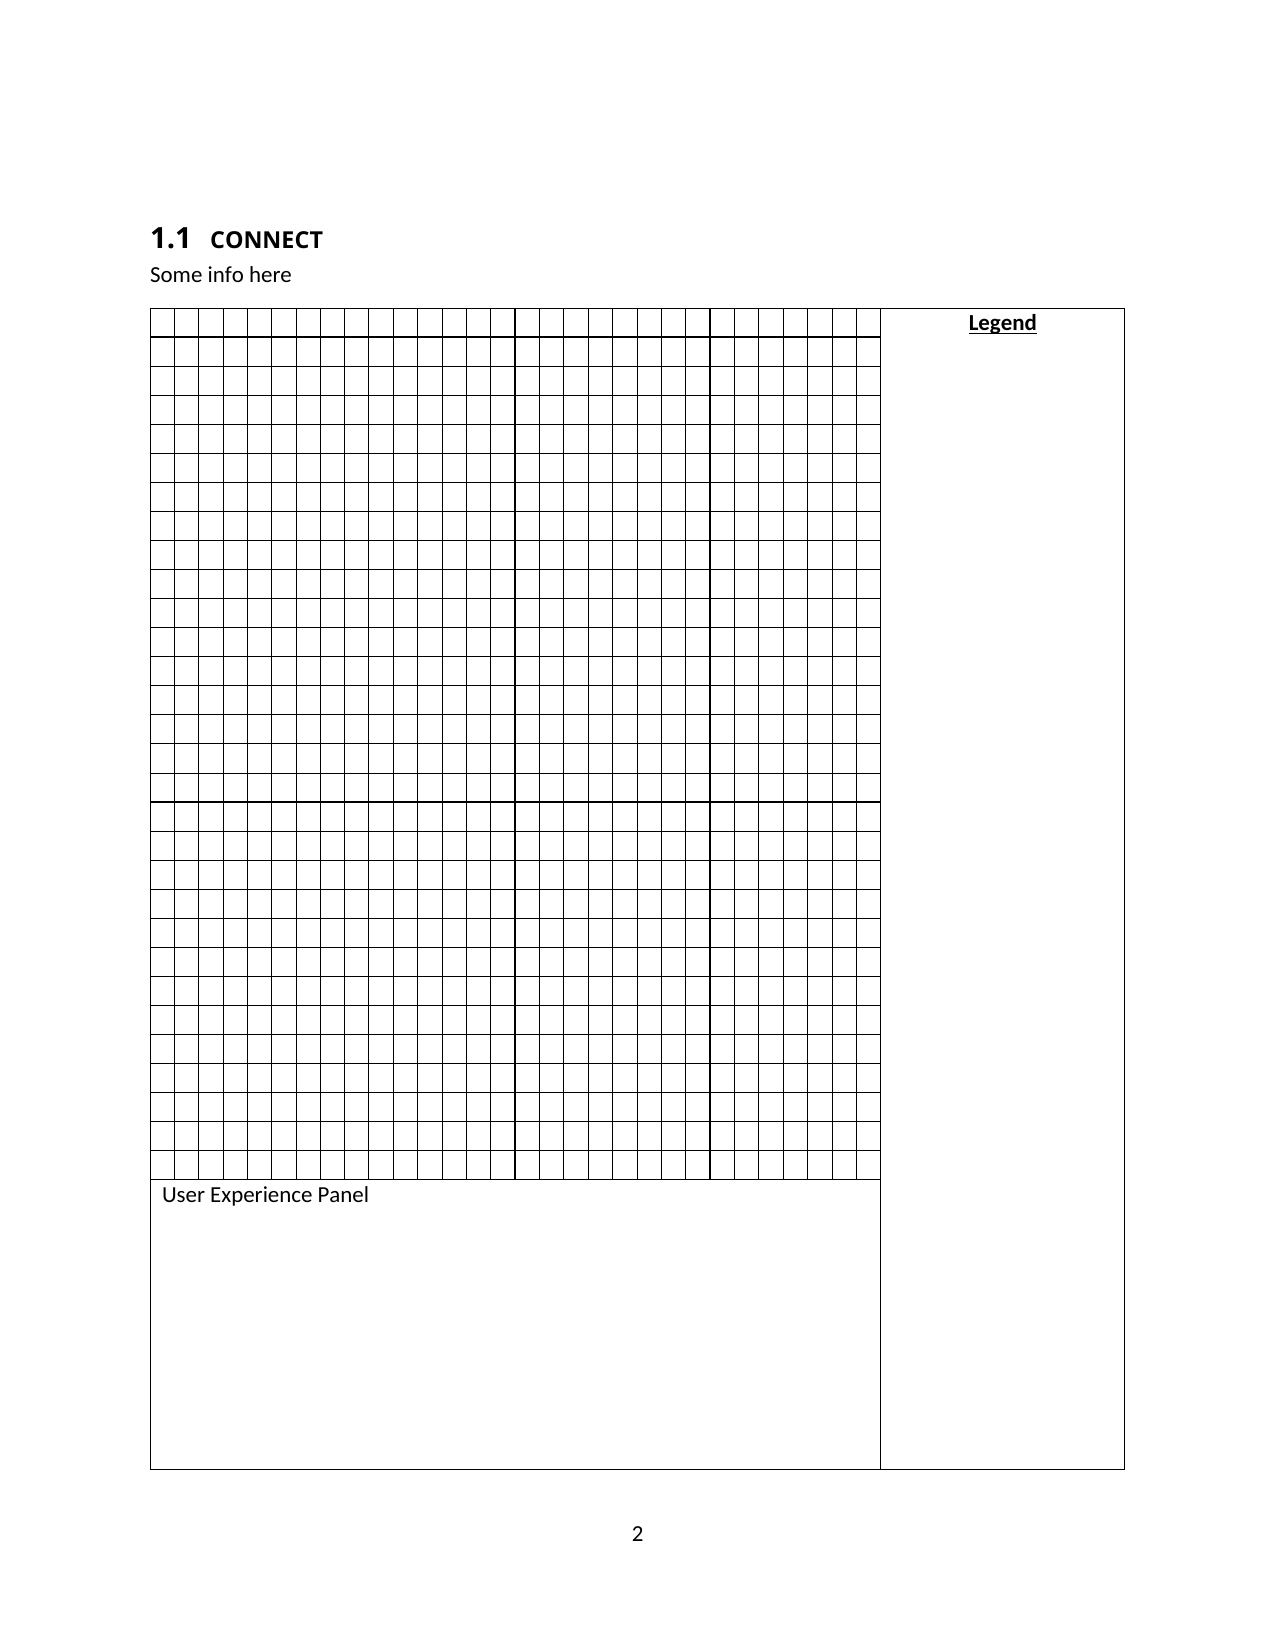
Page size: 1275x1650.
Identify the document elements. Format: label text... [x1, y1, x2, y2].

table_cell [857, 454, 880, 482]
table_cell [589, 628, 612, 656]
table_cell [297, 1064, 320, 1092]
table_cell [833, 977, 856, 1005]
table_cell [248, 512, 271, 540]
table_cell [784, 1064, 807, 1092]
table_cell [199, 1035, 223, 1063]
table_cell [369, 1093, 393, 1121]
table_cell [516, 1064, 539, 1092]
table_cell [857, 686, 880, 714]
table_cell [564, 832, 588, 859]
table_header [272, 309, 296, 336]
table_cell [638, 570, 661, 598]
table_cell [224, 425, 247, 453]
table_cell [613, 715, 637, 743]
table_cell User Experience Panel [151, 1180, 880, 1468]
table_cell [808, 454, 832, 482]
table_cell [613, 425, 637, 453]
table_cell [540, 919, 563, 947]
table_cell [224, 483, 247, 511]
table_cell [784, 657, 807, 685]
table_cell [857, 832, 880, 859]
table_cell [735, 425, 758, 453]
table_cell [199, 803, 223, 831]
table_cell [833, 425, 856, 453]
table_cell [443, 657, 466, 685]
table_cell [857, 1093, 880, 1121]
table_cell [833, 367, 856, 394]
table_cell [224, 686, 247, 714]
table_cell [540, 948, 563, 976]
table_cell [491, 803, 514, 831]
table_cell [297, 599, 320, 627]
table_cell [711, 715, 734, 743]
table_cell [759, 977, 783, 1005]
table_cell [759, 425, 783, 453]
table_cell [711, 803, 734, 831]
table_cell [491, 686, 514, 714]
table_cell [248, 1006, 271, 1034]
table_cell [808, 715, 832, 743]
table_cell [857, 803, 880, 831]
table_cell [711, 774, 734, 801]
table_cell [443, 1151, 466, 1179]
table_cell [443, 1093, 466, 1121]
table_cell [589, 715, 612, 743]
table_cell [369, 367, 393, 394]
table_cell [638, 832, 661, 859]
table_cell [175, 803, 198, 831]
table_cell [516, 1151, 539, 1179]
table_cell [248, 541, 271, 569]
table_cell [297, 367, 320, 394]
table_cell [784, 1151, 807, 1179]
table_header [833, 309, 856, 336]
table_cell [491, 1093, 514, 1121]
table_cell [735, 1151, 758, 1179]
table_cell [784, 919, 807, 947]
table_cell [516, 715, 539, 743]
table_cell [151, 541, 174, 569]
table_cell [857, 977, 880, 1005]
table_cell [686, 1064, 709, 1092]
table_cell [151, 686, 174, 714]
table_cell [613, 890, 637, 918]
table_cell [175, 628, 198, 656]
table_cell [224, 1122, 247, 1150]
table_cell [224, 657, 247, 685]
table_cell [784, 744, 807, 772]
table_cell [662, 512, 685, 540]
table_cell [248, 803, 271, 831]
table_cell [369, 948, 393, 976]
table_cell [345, 367, 368, 394]
table_cell [784, 715, 807, 743]
table_cell [613, 657, 637, 685]
table_cell [662, 832, 685, 859]
table_cell [491, 1064, 514, 1092]
table_cell [711, 628, 734, 656]
table_cell [199, 599, 223, 627]
table_cell [394, 425, 417, 453]
table_cell [345, 744, 368, 772]
table_cell [297, 1006, 320, 1034]
table_cell [564, 1064, 588, 1092]
table_cell [564, 599, 588, 627]
table_header [613, 309, 637, 336]
table_cell [248, 599, 271, 627]
table_cell [613, 1035, 637, 1063]
table_cell [686, 1122, 709, 1150]
table_header [711, 309, 734, 336]
table_cell [224, 512, 247, 540]
table_cell [589, 686, 612, 714]
table_cell [467, 570, 490, 598]
table_cell [686, 483, 709, 511]
table_cell [199, 1122, 223, 1150]
table_cell [833, 483, 856, 511]
table_cell [638, 977, 661, 1005]
table_cell [151, 367, 174, 394]
table_header [175, 309, 198, 336]
table_cell [808, 890, 832, 918]
table_cell [369, 890, 393, 918]
table_cell [540, 628, 563, 656]
table_cell [394, 890, 417, 918]
table_cell [857, 1035, 880, 1063]
table_cell [369, 338, 393, 366]
table_cell [151, 715, 174, 743]
table_cell [297, 1093, 320, 1121]
table_cell [369, 396, 393, 424]
table_cell [175, 948, 198, 976]
table_cell [564, 890, 588, 918]
table_cell [735, 686, 758, 714]
table_cell [735, 919, 758, 947]
table_cell [199, 338, 223, 366]
table_cell [394, 483, 417, 511]
table_cell [735, 1035, 758, 1063]
table_cell [369, 803, 393, 831]
table_cell [224, 1035, 247, 1063]
table_cell [443, 948, 466, 976]
table_cell [175, 744, 198, 772]
table_cell [394, 1151, 417, 1179]
table_cell [272, 803, 296, 831]
table_cell [272, 599, 296, 627]
table_cell [638, 396, 661, 424]
table_cell [467, 774, 490, 801]
table_cell [272, 338, 296, 366]
table_cell [151, 483, 174, 511]
table_cell [686, 570, 709, 598]
table_cell [175, 1151, 198, 1179]
table_cell [833, 890, 856, 918]
table_cell [199, 774, 223, 801]
table_cell [516, 338, 539, 366]
table_cell [418, 599, 442, 627]
table_cell [394, 977, 417, 1005]
table_cell [199, 570, 223, 598]
table_cell [321, 861, 344, 889]
table_cell [224, 948, 247, 976]
table_cell [662, 774, 685, 801]
table_cell [759, 832, 783, 859]
table_cell [272, 744, 296, 772]
table_cell [369, 454, 393, 482]
table_cell [662, 744, 685, 772]
table_cell [491, 454, 514, 482]
table_cell [491, 890, 514, 918]
table_cell [175, 774, 198, 801]
table_cell [491, 861, 514, 889]
table_cell [808, 1122, 832, 1150]
table_cell [516, 686, 539, 714]
table_header [759, 309, 783, 336]
table_cell [540, 686, 563, 714]
table_cell [467, 512, 490, 540]
table_cell [321, 1064, 344, 1092]
table_cell [833, 512, 856, 540]
table_cell [418, 570, 442, 598]
table_cell [833, 715, 856, 743]
table_cell [418, 1006, 442, 1034]
table_cell [151, 396, 174, 424]
table_cell [613, 977, 637, 1005]
table_cell [613, 512, 637, 540]
table_cell [369, 483, 393, 511]
table_cell [540, 570, 563, 598]
table_cell [199, 715, 223, 743]
table_cell [589, 512, 612, 540]
table_cell [491, 1122, 514, 1150]
table_cell [516, 541, 539, 569]
table_cell [151, 1064, 174, 1092]
table_cell [297, 512, 320, 540]
table_cell [662, 861, 685, 889]
table_cell [784, 367, 807, 394]
table_cell [394, 744, 417, 772]
table_cell [199, 425, 223, 453]
table_cell [564, 1035, 588, 1063]
table_cell [516, 628, 539, 656]
table_cell [564, 1122, 588, 1150]
table_cell [540, 1064, 563, 1092]
table_cell [467, 1122, 490, 1150]
table_cell [808, 744, 832, 772]
table_cell [224, 541, 247, 569]
table_cell [151, 628, 174, 656]
table_cell [759, 657, 783, 685]
table_cell [418, 1151, 442, 1179]
table_cell [272, 715, 296, 743]
table_cell [857, 1006, 880, 1034]
table_header [224, 309, 247, 336]
table_cell [345, 715, 368, 743]
table_cell [175, 425, 198, 453]
table_cell [467, 657, 490, 685]
table_cell [224, 599, 247, 627]
table_cell [686, 832, 709, 859]
table_cell [467, 338, 490, 366]
table_cell [321, 657, 344, 685]
table_cell [662, 1122, 685, 1150]
table_cell [735, 1093, 758, 1121]
table_cell [589, 454, 612, 482]
table_cell [540, 774, 563, 801]
table_cell [784, 599, 807, 627]
table_cell [272, 1035, 296, 1063]
table_cell [321, 977, 344, 1005]
table_cell [613, 396, 637, 424]
table_cell [808, 657, 832, 685]
table_cell [151, 1151, 174, 1179]
table_cell [638, 367, 661, 394]
table_cell [345, 338, 368, 366]
table_cell [564, 396, 588, 424]
table_cell [224, 1006, 247, 1034]
table_cell [857, 483, 880, 511]
table_cell [272, 425, 296, 453]
table_cell [784, 832, 807, 859]
table_cell [857, 628, 880, 656]
table_cell [564, 977, 588, 1005]
table_cell [272, 367, 296, 394]
table_cell [662, 483, 685, 511]
table_cell [686, 541, 709, 569]
table_cell [613, 367, 637, 394]
table_cell [321, 454, 344, 482]
table_cell [151, 425, 174, 453]
table_cell [199, 890, 223, 918]
table_cell [175, 541, 198, 569]
table_cell [394, 512, 417, 540]
table_cell [564, 483, 588, 511]
table_cell [467, 861, 490, 889]
table_cell [516, 599, 539, 627]
table_cell [540, 890, 563, 918]
table_cell [175, 1006, 198, 1034]
table_cell [711, 948, 734, 976]
table_cell [394, 1093, 417, 1121]
table_cell [151, 1093, 174, 1121]
table_cell [662, 715, 685, 743]
table_cell [224, 570, 247, 598]
table_cell [394, 919, 417, 947]
table_cell [248, 1093, 271, 1121]
table_cell [735, 803, 758, 831]
table_cell [662, 803, 685, 831]
table_cell [711, 396, 734, 424]
table_cell [589, 861, 612, 889]
table_cell [345, 919, 368, 947]
table_cell [784, 803, 807, 831]
table_cell [151, 599, 174, 627]
table_header [857, 309, 880, 336]
table_cell [711, 454, 734, 482]
table_cell [759, 774, 783, 801]
table_cell [808, 977, 832, 1005]
table_cell [345, 512, 368, 540]
table_cell [540, 483, 563, 511]
table_cell [564, 744, 588, 772]
table_header [369, 309, 393, 336]
table_cell [224, 1151, 247, 1179]
table_cell [808, 367, 832, 394]
table_cell [491, 919, 514, 947]
table_cell [564, 338, 588, 366]
table_cell [443, 396, 466, 424]
table_cell [540, 1035, 563, 1063]
table_cell [833, 1122, 856, 1150]
table_cell [516, 803, 539, 831]
table_cell [418, 774, 442, 801]
table_cell [589, 774, 612, 801]
table_cell [321, 570, 344, 598]
table_cell [321, 1035, 344, 1063]
table_cell [175, 977, 198, 1005]
table_cell [686, 686, 709, 714]
table_cell [467, 715, 490, 743]
table_cell [808, 512, 832, 540]
table_cell [175, 919, 198, 947]
table_cell [759, 890, 783, 918]
table_cell [808, 861, 832, 889]
table_cell [638, 1122, 661, 1150]
table_cell [540, 1006, 563, 1034]
table_cell [272, 919, 296, 947]
table_cell [394, 454, 417, 482]
table_header [808, 309, 832, 336]
table_cell [711, 1122, 734, 1150]
table_cell [272, 512, 296, 540]
table_cell [418, 1093, 442, 1121]
table_cell [321, 948, 344, 976]
table_cell [272, 861, 296, 889]
table_cell [833, 1093, 856, 1121]
table_cell [297, 744, 320, 772]
table_cell [394, 686, 417, 714]
table_cell [224, 1093, 247, 1121]
table_cell [662, 599, 685, 627]
table_cell [272, 686, 296, 714]
table_cell [564, 919, 588, 947]
table_cell [151, 454, 174, 482]
table_cell [686, 948, 709, 976]
table_cell [516, 570, 539, 598]
table_cell [759, 686, 783, 714]
table_cell [711, 570, 734, 598]
table_cell [833, 396, 856, 424]
table_cell [589, 657, 612, 685]
table_cell [467, 454, 490, 482]
table_cell [345, 977, 368, 1005]
table_cell [369, 657, 393, 685]
table_cell [297, 483, 320, 511]
table_cell [735, 890, 758, 918]
table_cell [735, 977, 758, 1005]
table_cell [662, 628, 685, 656]
table_cell [735, 744, 758, 772]
table_cell [394, 396, 417, 424]
table_cell [467, 396, 490, 424]
table_cell [345, 628, 368, 656]
table_cell [759, 541, 783, 569]
table_cell [735, 396, 758, 424]
table_cell [540, 744, 563, 772]
table_header [443, 309, 466, 336]
table_cell [686, 1151, 709, 1179]
table_cell [467, 425, 490, 453]
table_cell [394, 1006, 417, 1034]
table_cell [613, 599, 637, 627]
table_cell [662, 367, 685, 394]
table_cell [638, 338, 661, 366]
table_cell [491, 425, 514, 453]
table_cell [345, 1035, 368, 1063]
table_cell [443, 774, 466, 801]
table_cell [564, 1093, 588, 1121]
table_cell [394, 1122, 417, 1150]
table_cell [443, 919, 466, 947]
table_cell [321, 832, 344, 859]
table_cell [613, 454, 637, 482]
table_cell [321, 774, 344, 801]
table_cell [711, 512, 734, 540]
table_cell [297, 977, 320, 1005]
table_cell [224, 774, 247, 801]
table_cell [857, 715, 880, 743]
table_cell [418, 512, 442, 540]
table_cell [248, 919, 271, 947]
table_cell [857, 744, 880, 772]
table_cell [345, 803, 368, 831]
table_cell [297, 570, 320, 598]
table_cell [369, 861, 393, 889]
table_header [516, 309, 539, 336]
table_cell [394, 1035, 417, 1063]
table_cell [369, 425, 393, 453]
table_cell [297, 1122, 320, 1150]
table_cell [199, 1006, 223, 1034]
table_cell [151, 570, 174, 598]
table_cell [418, 919, 442, 947]
table_cell [540, 657, 563, 685]
table_cell [418, 338, 442, 366]
table_cell [613, 948, 637, 976]
table_cell [564, 570, 588, 598]
table_cell [784, 1122, 807, 1150]
table_cell [589, 1093, 612, 1121]
table_cell [638, 744, 661, 772]
table_cell [297, 396, 320, 424]
table_header [784, 309, 807, 336]
table_cell [784, 861, 807, 889]
table_cell [784, 512, 807, 540]
table_cell [662, 657, 685, 685]
table_cell [297, 657, 320, 685]
table_cell [516, 1093, 539, 1121]
table_cell [686, 1035, 709, 1063]
table_cell [345, 570, 368, 598]
table_cell [151, 338, 174, 366]
table_cell [345, 1093, 368, 1121]
table_cell [297, 715, 320, 743]
table_cell [613, 1093, 637, 1121]
table_cell [224, 338, 247, 366]
table_cell [443, 744, 466, 772]
table_cell [857, 425, 880, 453]
table_cell [516, 1122, 539, 1150]
table_cell [491, 1006, 514, 1034]
table_cell [345, 1064, 368, 1092]
table_cell [248, 396, 271, 424]
table_cell [224, 832, 247, 859]
table_cell [857, 599, 880, 627]
table_cell [686, 338, 709, 366]
table_cell [857, 512, 880, 540]
table_cell [589, 396, 612, 424]
table_cell [175, 657, 198, 685]
table_cell [662, 570, 685, 598]
table_cell [394, 803, 417, 831]
table_header [248, 309, 271, 336]
table_cell [394, 657, 417, 685]
table_cell [151, 512, 174, 540]
table_cell [394, 832, 417, 859]
table_cell [321, 1122, 344, 1150]
table_header [564, 309, 588, 336]
table_cell [735, 774, 758, 801]
table_cell [686, 367, 709, 394]
table_cell [297, 628, 320, 656]
table_cell [321, 628, 344, 656]
table_cell [808, 919, 832, 947]
table_cell [467, 483, 490, 511]
table_header [418, 309, 442, 336]
table_cell [564, 803, 588, 831]
table_cell [151, 977, 174, 1005]
table_cell [613, 628, 637, 656]
table_cell [345, 686, 368, 714]
table_cell [516, 425, 539, 453]
table_cell [175, 396, 198, 424]
table_header [321, 309, 344, 336]
table_cell [272, 628, 296, 656]
table_cell [491, 338, 514, 366]
table_cell [516, 744, 539, 772]
table_cell [272, 1064, 296, 1092]
table_cell [491, 483, 514, 511]
table_cell [540, 861, 563, 889]
table_cell [516, 483, 539, 511]
table_cell [199, 483, 223, 511]
table_cell [443, 977, 466, 1005]
table_cell [711, 483, 734, 511]
table_cell [662, 1035, 685, 1063]
table_cell [564, 541, 588, 569]
table_cell [808, 599, 832, 627]
table_cell [175, 570, 198, 598]
table_cell [686, 744, 709, 772]
table_cell [638, 657, 661, 685]
table_cell [613, 541, 637, 569]
table_cell [589, 1006, 612, 1034]
table_cell [784, 338, 807, 366]
table_cell [564, 512, 588, 540]
table_cell [199, 628, 223, 656]
table_cell [589, 338, 612, 366]
table_cell [711, 541, 734, 569]
table_cell [759, 1093, 783, 1121]
table_cell [589, 541, 612, 569]
table_cell [711, 1151, 734, 1179]
table_cell [833, 948, 856, 976]
table_cell [564, 1006, 588, 1034]
table_cell [175, 1122, 198, 1150]
table_cell [613, 774, 637, 801]
table_cell [345, 774, 368, 801]
table_cell [833, 338, 856, 366]
table_cell [784, 483, 807, 511]
table_cell [711, 599, 734, 627]
table_cell [394, 948, 417, 976]
table_cell [491, 512, 514, 540]
table_cell [224, 454, 247, 482]
table_cell [735, 1122, 758, 1150]
table_cell [418, 541, 442, 569]
table_cell [199, 454, 223, 482]
table_cell [248, 1064, 271, 1092]
table_cell [321, 686, 344, 714]
table_cell [540, 715, 563, 743]
table_cell [686, 977, 709, 1005]
table_cell [345, 425, 368, 453]
table_cell [808, 338, 832, 366]
table_header [540, 309, 563, 336]
table_cell [686, 1093, 709, 1121]
table_cell [418, 686, 442, 714]
table_cell [613, 1064, 637, 1092]
table_cell [369, 599, 393, 627]
table_cell [638, 454, 661, 482]
table_cell [759, 396, 783, 424]
table_cell [589, 890, 612, 918]
table_cell [759, 338, 783, 366]
table_cell [491, 1151, 514, 1179]
table_cell [833, 570, 856, 598]
table_cell [662, 948, 685, 976]
table_cell [711, 977, 734, 1005]
table_cell [199, 832, 223, 859]
table_cell [589, 744, 612, 772]
table_cell [272, 948, 296, 976]
table_cell [540, 541, 563, 569]
table_cell [540, 803, 563, 831]
table_cell [443, 1006, 466, 1034]
table_cell [491, 657, 514, 685]
table_cell [662, 1064, 685, 1092]
table_cell [833, 599, 856, 627]
table_cell [662, 425, 685, 453]
table_cell [297, 541, 320, 569]
table_cell [491, 1035, 514, 1063]
table_cell [467, 977, 490, 1005]
table_header [199, 309, 223, 336]
table_cell [540, 454, 563, 482]
table_cell [857, 396, 880, 424]
table_cell [224, 628, 247, 656]
table_cell [833, 454, 856, 482]
table_cell [784, 541, 807, 569]
table_cell [833, 541, 856, 569]
table_cell [540, 977, 563, 1005]
table_cell [369, 1122, 393, 1150]
table_cell [759, 599, 783, 627]
table_cell [686, 454, 709, 482]
table_cell [735, 483, 758, 511]
table_cell [443, 1122, 466, 1150]
table_cell [589, 599, 612, 627]
table_cell [711, 338, 734, 366]
table_cell [199, 919, 223, 947]
table_cell [662, 686, 685, 714]
table_cell [564, 948, 588, 976]
table_cell [686, 715, 709, 743]
table_cell [248, 338, 271, 366]
table_cell [491, 367, 514, 394]
table_cell [418, 832, 442, 859]
table_cell [516, 774, 539, 801]
table_cell [272, 1006, 296, 1034]
table_cell [857, 338, 880, 366]
table_cell [224, 890, 247, 918]
table_cell [613, 861, 637, 889]
table_cell [467, 1093, 490, 1121]
table_header [686, 309, 709, 336]
table_cell [564, 367, 588, 394]
table_cell [151, 1122, 174, 1150]
table_cell [175, 338, 198, 366]
table_cell [321, 803, 344, 831]
table_cell [369, 1006, 393, 1034]
table_cell [151, 919, 174, 947]
table_cell [297, 686, 320, 714]
table_cell [808, 1093, 832, 1121]
table_cell [808, 396, 832, 424]
table_cell [248, 454, 271, 482]
table_cell [443, 541, 466, 569]
table_header [394, 309, 417, 336]
table_cell [613, 483, 637, 511]
table_cell [808, 948, 832, 976]
table_cell [589, 919, 612, 947]
table_cell [369, 1151, 393, 1179]
table_cell [638, 628, 661, 656]
table_cell [443, 367, 466, 394]
table_cell [759, 454, 783, 482]
table_cell [321, 744, 344, 772]
table_cell [199, 861, 223, 889]
table_cell [686, 425, 709, 453]
table_cell [491, 599, 514, 627]
text Some info here [150, 261, 1125, 288]
table_cell [784, 1093, 807, 1121]
table_cell [686, 890, 709, 918]
table_cell [759, 1064, 783, 1092]
table_cell [248, 861, 271, 889]
table_cell [321, 919, 344, 947]
table_cell [224, 396, 247, 424]
table_cell [418, 367, 442, 394]
table_cell [638, 861, 661, 889]
table_cell [345, 832, 368, 859]
table_cell [613, 338, 637, 366]
table_cell [151, 657, 174, 685]
table_cell [686, 657, 709, 685]
table_cell [248, 948, 271, 976]
table_cell [248, 570, 271, 598]
table_cell [175, 1064, 198, 1092]
table_cell [784, 1035, 807, 1063]
table_cell [467, 1151, 490, 1179]
table_cell [784, 774, 807, 801]
table_cell [759, 1151, 783, 1179]
table_cell [589, 1064, 612, 1092]
table_cell [638, 948, 661, 976]
table_cell [662, 890, 685, 918]
table_cell [297, 861, 320, 889]
table_cell [151, 774, 174, 801]
table_cell [199, 1151, 223, 1179]
table_cell [638, 541, 661, 569]
table_cell [516, 454, 539, 482]
table_cell [175, 1093, 198, 1121]
table_cell [345, 657, 368, 685]
table_cell [297, 832, 320, 859]
table_cell [467, 890, 490, 918]
table_cell [199, 948, 223, 976]
table_cell [808, 425, 832, 453]
table_cell [272, 657, 296, 685]
table_cell [321, 367, 344, 394]
table_cell [564, 657, 588, 685]
table_cell [711, 744, 734, 772]
table_cell [297, 338, 320, 366]
table_cell [418, 628, 442, 656]
table_cell [491, 396, 514, 424]
table_cell [369, 1035, 393, 1063]
table_cell [516, 977, 539, 1005]
table_cell [833, 1064, 856, 1092]
table_cell [613, 744, 637, 772]
table_cell [345, 454, 368, 482]
table_cell [224, 803, 247, 831]
table_cell [418, 977, 442, 1005]
table_cell [175, 890, 198, 918]
table_cell [443, 1064, 466, 1092]
table_cell [345, 1122, 368, 1150]
subtitle connect [150, 218, 1125, 257]
table_cell [638, 890, 661, 918]
table_cell [418, 715, 442, 743]
table_cell [808, 541, 832, 569]
table_cell [857, 919, 880, 947]
table_cell [564, 1151, 588, 1179]
table_cell [151, 744, 174, 772]
table_cell [613, 832, 637, 859]
table_cell [418, 657, 442, 685]
table_header Legend [881, 309, 1124, 1468]
table_cell [199, 977, 223, 1005]
table_cell [248, 977, 271, 1005]
table_cell [540, 1093, 563, 1121]
table_cell [418, 425, 442, 453]
table_cell [589, 1151, 612, 1179]
table_cell [784, 570, 807, 598]
table_cell [467, 628, 490, 656]
table_cell [589, 948, 612, 976]
table_cell [638, 512, 661, 540]
table_cell [808, 1151, 832, 1179]
table_cell [662, 338, 685, 366]
table_cell [491, 977, 514, 1005]
table_cell [467, 948, 490, 976]
table_cell [711, 832, 734, 859]
table_cell [686, 774, 709, 801]
table_cell [394, 338, 417, 366]
table_cell [248, 367, 271, 394]
table_cell [735, 1064, 758, 1092]
table_cell [540, 512, 563, 540]
table_cell [638, 483, 661, 511]
table_cell [151, 1006, 174, 1034]
table_cell [345, 1006, 368, 1034]
table_cell [321, 338, 344, 366]
table_cell [833, 1035, 856, 1063]
table_cell [467, 367, 490, 394]
table_cell [443, 686, 466, 714]
table_cell [491, 744, 514, 772]
table_cell [589, 832, 612, 859]
table_cell [467, 686, 490, 714]
table_cell [248, 425, 271, 453]
table_cell [369, 774, 393, 801]
table_cell [443, 512, 466, 540]
table_cell [759, 628, 783, 656]
table_cell [516, 832, 539, 859]
table_cell [224, 919, 247, 947]
table_cell [735, 570, 758, 598]
table_cell [175, 512, 198, 540]
table_header [345, 309, 368, 336]
table_cell [516, 861, 539, 889]
table_cell [321, 396, 344, 424]
table_cell [248, 890, 271, 918]
table_cell [248, 686, 271, 714]
table_header [735, 309, 758, 336]
table_cell [638, 715, 661, 743]
table_cell [297, 1151, 320, 1179]
table_cell [516, 367, 539, 394]
table_cell [443, 570, 466, 598]
table_cell [467, 1035, 490, 1063]
table_cell [297, 890, 320, 918]
table_cell [516, 1006, 539, 1034]
table_cell [759, 803, 783, 831]
table_cell [759, 367, 783, 394]
table_cell [589, 483, 612, 511]
table_cell [686, 919, 709, 947]
table_cell [759, 1122, 783, 1150]
table_cell [199, 396, 223, 424]
table_cell [443, 715, 466, 743]
table_cell [467, 1064, 490, 1092]
table_cell [662, 1151, 685, 1179]
table_cell [272, 454, 296, 482]
table_cell [857, 861, 880, 889]
table_cell [759, 570, 783, 598]
table_cell [321, 890, 344, 918]
table_cell [638, 1151, 661, 1179]
table_cell [443, 832, 466, 859]
table_cell [369, 919, 393, 947]
table_cell [735, 861, 758, 889]
table_cell [711, 686, 734, 714]
table_cell [369, 686, 393, 714]
table_cell [199, 541, 223, 569]
table_cell [516, 512, 539, 540]
table_cell [833, 1006, 856, 1034]
table_cell [857, 774, 880, 801]
table_cell [711, 919, 734, 947]
table_cell [540, 367, 563, 394]
table_cell [711, 1093, 734, 1121]
table_cell [272, 1122, 296, 1150]
table_cell [540, 425, 563, 453]
table_cell [394, 599, 417, 627]
table_cell [662, 454, 685, 482]
table_cell [321, 425, 344, 453]
table_cell [394, 715, 417, 743]
table_cell [491, 570, 514, 598]
table_cell [857, 570, 880, 598]
table_cell [686, 861, 709, 889]
table_cell [321, 1151, 344, 1179]
table_cell [564, 774, 588, 801]
table_cell [759, 512, 783, 540]
table_cell [272, 1093, 296, 1121]
table_cell [467, 1006, 490, 1034]
table_cell [784, 628, 807, 656]
table_cell [711, 367, 734, 394]
table_cell [564, 454, 588, 482]
table_cell [272, 977, 296, 1005]
table_cell [369, 744, 393, 772]
table_cell [857, 1151, 880, 1179]
table_cell [175, 599, 198, 627]
table_cell [321, 715, 344, 743]
table_cell [589, 1035, 612, 1063]
table_cell [491, 774, 514, 801]
table_cell [491, 628, 514, 656]
table_cell [711, 1064, 734, 1092]
table_cell [369, 541, 393, 569]
table_header [297, 309, 320, 336]
table_cell [857, 1122, 880, 1150]
table_cell [735, 599, 758, 627]
table_cell [248, 832, 271, 859]
table_cell [345, 541, 368, 569]
table_cell [394, 628, 417, 656]
table_cell [151, 1035, 174, 1063]
table_cell [735, 541, 758, 569]
table_cell [418, 1064, 442, 1092]
table_cell [735, 948, 758, 976]
table_cell [443, 628, 466, 656]
table_cell [540, 396, 563, 424]
table_cell [491, 715, 514, 743]
table_cell [638, 1035, 661, 1063]
table_cell [564, 686, 588, 714]
table_cell [272, 396, 296, 424]
table_cell [735, 657, 758, 685]
table_cell [297, 948, 320, 976]
table_cell [369, 715, 393, 743]
table_cell [759, 1006, 783, 1034]
table_cell [833, 919, 856, 947]
table_cell [418, 948, 442, 976]
table_cell [151, 803, 174, 831]
table_cell [686, 396, 709, 424]
table_cell [272, 890, 296, 918]
table_cell [759, 948, 783, 976]
table_cell [638, 1064, 661, 1092]
table_header [662, 309, 685, 336]
table_cell [833, 628, 856, 656]
table_cell [735, 454, 758, 482]
table_cell [613, 1151, 637, 1179]
table_cell [589, 1122, 612, 1150]
table_cell [394, 367, 417, 394]
table_cell [418, 454, 442, 482]
table_cell [564, 628, 588, 656]
table_cell [321, 1006, 344, 1034]
table_cell [857, 890, 880, 918]
table_cell [711, 425, 734, 453]
table_cell [516, 919, 539, 947]
table_cell [808, 774, 832, 801]
table_cell [564, 425, 588, 453]
table_cell [199, 367, 223, 394]
table_cell [443, 454, 466, 482]
table_cell [248, 1122, 271, 1150]
table_cell [589, 367, 612, 394]
table_cell [589, 425, 612, 453]
table_cell [589, 570, 612, 598]
table_cell [735, 512, 758, 540]
table_cell [540, 1122, 563, 1150]
table_cell [467, 803, 490, 831]
table_cell [418, 396, 442, 424]
table_cell [808, 1064, 832, 1092]
table_cell [784, 686, 807, 714]
table_cell [297, 425, 320, 453]
table_cell [833, 832, 856, 859]
table_cell [443, 890, 466, 918]
table_cell [540, 599, 563, 627]
table_cell [467, 599, 490, 627]
table_cell [272, 774, 296, 801]
table_cell [151, 832, 174, 859]
table_cell [224, 861, 247, 889]
table_cell [297, 919, 320, 947]
table_cell [564, 861, 588, 889]
table_cell [735, 628, 758, 656]
table_cell [345, 890, 368, 918]
table_cell [808, 570, 832, 598]
table_cell [297, 1035, 320, 1063]
table_cell [540, 832, 563, 859]
table_cell [199, 512, 223, 540]
table_cell [369, 977, 393, 1005]
table_cell [418, 803, 442, 831]
table_header [467, 309, 490, 336]
table_cell [175, 715, 198, 743]
table_cell [224, 1064, 247, 1092]
table_cell [833, 1151, 856, 1179]
table_cell [199, 1093, 223, 1121]
table_cell [443, 1035, 466, 1063]
table_cell [784, 977, 807, 1005]
table_cell [516, 1035, 539, 1063]
table_cell [272, 483, 296, 511]
table_cell [735, 367, 758, 394]
table_cell [638, 803, 661, 831]
table_cell [467, 919, 490, 947]
table_cell [272, 541, 296, 569]
table_cell [345, 599, 368, 627]
table_cell [735, 832, 758, 859]
table_cell [297, 454, 320, 482]
table_cell [662, 977, 685, 1005]
table_cell [443, 861, 466, 889]
table_cell [248, 1151, 271, 1179]
table_cell [345, 948, 368, 976]
table_cell [248, 774, 271, 801]
table_header [491, 309, 514, 336]
table_cell [272, 570, 296, 598]
table_cell [175, 861, 198, 889]
table_cell [833, 774, 856, 801]
table_cell [151, 948, 174, 976]
table_cell [175, 454, 198, 482]
table_cell [613, 919, 637, 947]
table_cell [540, 1151, 563, 1179]
table_cell [199, 744, 223, 772]
table_cell [175, 367, 198, 394]
table_cell [491, 541, 514, 569]
table_cell [784, 396, 807, 424]
table_cell [638, 1006, 661, 1034]
table_cell [321, 483, 344, 511]
table_cell [686, 1006, 709, 1034]
table_cell [711, 890, 734, 918]
table_cell [833, 744, 856, 772]
table_cell [175, 483, 198, 511]
table_cell [589, 803, 612, 831]
table_cell [418, 890, 442, 918]
table_cell [638, 919, 661, 947]
table_header [638, 309, 661, 336]
table_cell [418, 483, 442, 511]
table_cell [394, 774, 417, 801]
table_cell [808, 803, 832, 831]
table_cell [369, 832, 393, 859]
table_cell [321, 512, 344, 540]
table_cell [808, 686, 832, 714]
table_cell [711, 657, 734, 685]
table_cell [589, 977, 612, 1005]
table_cell [711, 1006, 734, 1034]
table_cell [662, 919, 685, 947]
table_cell [516, 396, 539, 424]
table_cell [638, 1093, 661, 1121]
table_cell [857, 541, 880, 569]
table_cell [248, 628, 271, 656]
table_cell [491, 948, 514, 976]
table_cell [784, 425, 807, 453]
table_cell [199, 657, 223, 685]
table_cell [248, 744, 271, 772]
table_cell [613, 686, 637, 714]
table_cell [443, 803, 466, 831]
table_cell [467, 541, 490, 569]
table_cell [369, 628, 393, 656]
table_cell [151, 861, 174, 889]
table_cell [662, 1006, 685, 1034]
table_cell [394, 861, 417, 889]
table_header [151, 309, 174, 336]
table_cell [784, 948, 807, 976]
table_cell [735, 715, 758, 743]
table_cell [638, 425, 661, 453]
table_cell [686, 599, 709, 627]
table_cell [345, 396, 368, 424]
table_cell [394, 570, 417, 598]
table_cell [857, 367, 880, 394]
table_cell [759, 861, 783, 889]
table_cell [564, 715, 588, 743]
table_cell [784, 454, 807, 482]
table_cell [272, 832, 296, 859]
table_cell [345, 483, 368, 511]
table_cell [321, 599, 344, 627]
table_cell [297, 774, 320, 801]
table_cell [686, 803, 709, 831]
table_cell [784, 890, 807, 918]
table_cell [662, 396, 685, 424]
table_cell [175, 1035, 198, 1063]
table_cell [759, 715, 783, 743]
table_cell [759, 483, 783, 511]
table_cell [443, 425, 466, 453]
table_cell [516, 657, 539, 685]
table_cell [418, 1122, 442, 1150]
table_cell [248, 657, 271, 685]
table_cell [418, 861, 442, 889]
table_cell [638, 599, 661, 627]
table_cell [540, 338, 563, 366]
table_cell [443, 338, 466, 366]
table_cell [272, 1151, 296, 1179]
table_cell [224, 367, 247, 394]
table_cell [369, 570, 393, 598]
table_cell [613, 1006, 637, 1034]
table_cell [199, 686, 223, 714]
table_cell [394, 541, 417, 569]
table_cell [394, 1064, 417, 1092]
table_cell [711, 1035, 734, 1063]
table_cell [638, 686, 661, 714]
table_cell [735, 1006, 758, 1034]
table_cell [808, 1035, 832, 1063]
table_cell [369, 512, 393, 540]
table_cell [759, 744, 783, 772]
table_cell [613, 570, 637, 598]
table_cell [467, 832, 490, 859]
table_cell [833, 803, 856, 831]
table_cell [491, 832, 514, 859]
table_cell [321, 541, 344, 569]
table_cell [833, 686, 856, 714]
table_cell [345, 1151, 368, 1179]
table_cell [638, 774, 661, 801]
table_cell [613, 803, 637, 831]
table_cell [808, 483, 832, 511]
table_cell [443, 599, 466, 627]
table_cell [857, 657, 880, 685]
table_cell [199, 1064, 223, 1092]
table_cell [248, 715, 271, 743]
table_cell [516, 948, 539, 976]
table_cell [613, 1122, 637, 1150]
table_cell [808, 832, 832, 859]
table_cell [175, 686, 198, 714]
table_cell [443, 483, 466, 511]
table_cell [857, 1064, 880, 1092]
table_cell [151, 890, 174, 918]
table_cell [662, 1093, 685, 1121]
table_cell [759, 919, 783, 947]
table_cell [516, 890, 539, 918]
table_cell [686, 628, 709, 656]
table_cell [418, 744, 442, 772]
table_cell [248, 1035, 271, 1063]
table_cell [345, 861, 368, 889]
table_cell [808, 628, 832, 656]
table_cell [467, 744, 490, 772]
table_cell [248, 483, 271, 511]
table_cell [833, 657, 856, 685]
table_cell [418, 1035, 442, 1063]
table_cell [784, 1006, 807, 1034]
table_cell [857, 948, 880, 976]
table_header [589, 309, 612, 336]
table_cell [759, 1035, 783, 1063]
table_cell [808, 1006, 832, 1034]
table_cell [297, 803, 320, 831]
table_cell [833, 861, 856, 889]
table_cell [321, 1093, 344, 1121]
table_cell [686, 512, 709, 540]
table_cell [224, 715, 247, 743]
table_cell [369, 1064, 393, 1092]
table_cell [735, 338, 758, 366]
table_cell [711, 861, 734, 889]
table_cell [224, 744, 247, 772]
table_cell [224, 977, 247, 1005]
table_cell [662, 541, 685, 569]
table_cell [175, 832, 198, 859]
